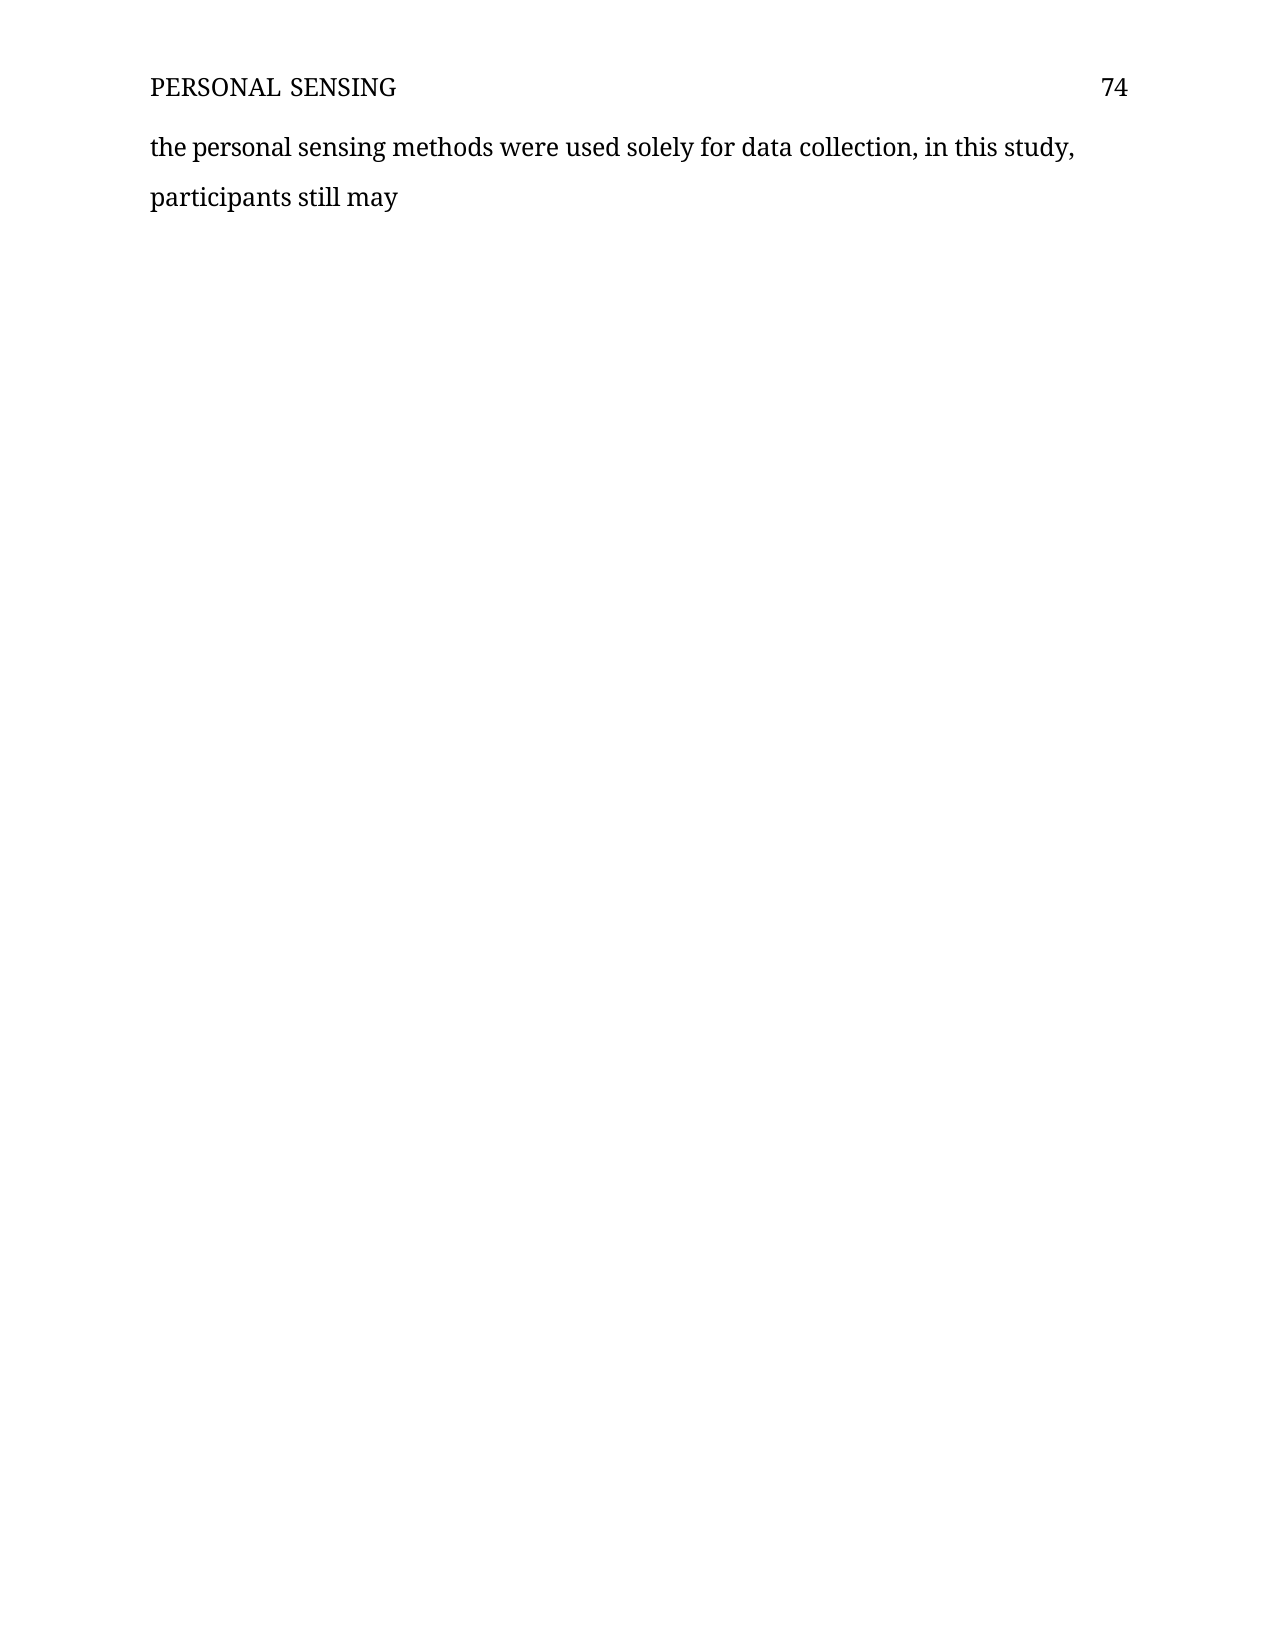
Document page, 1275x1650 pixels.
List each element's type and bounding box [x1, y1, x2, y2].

text [150, 129, 1125, 213]
